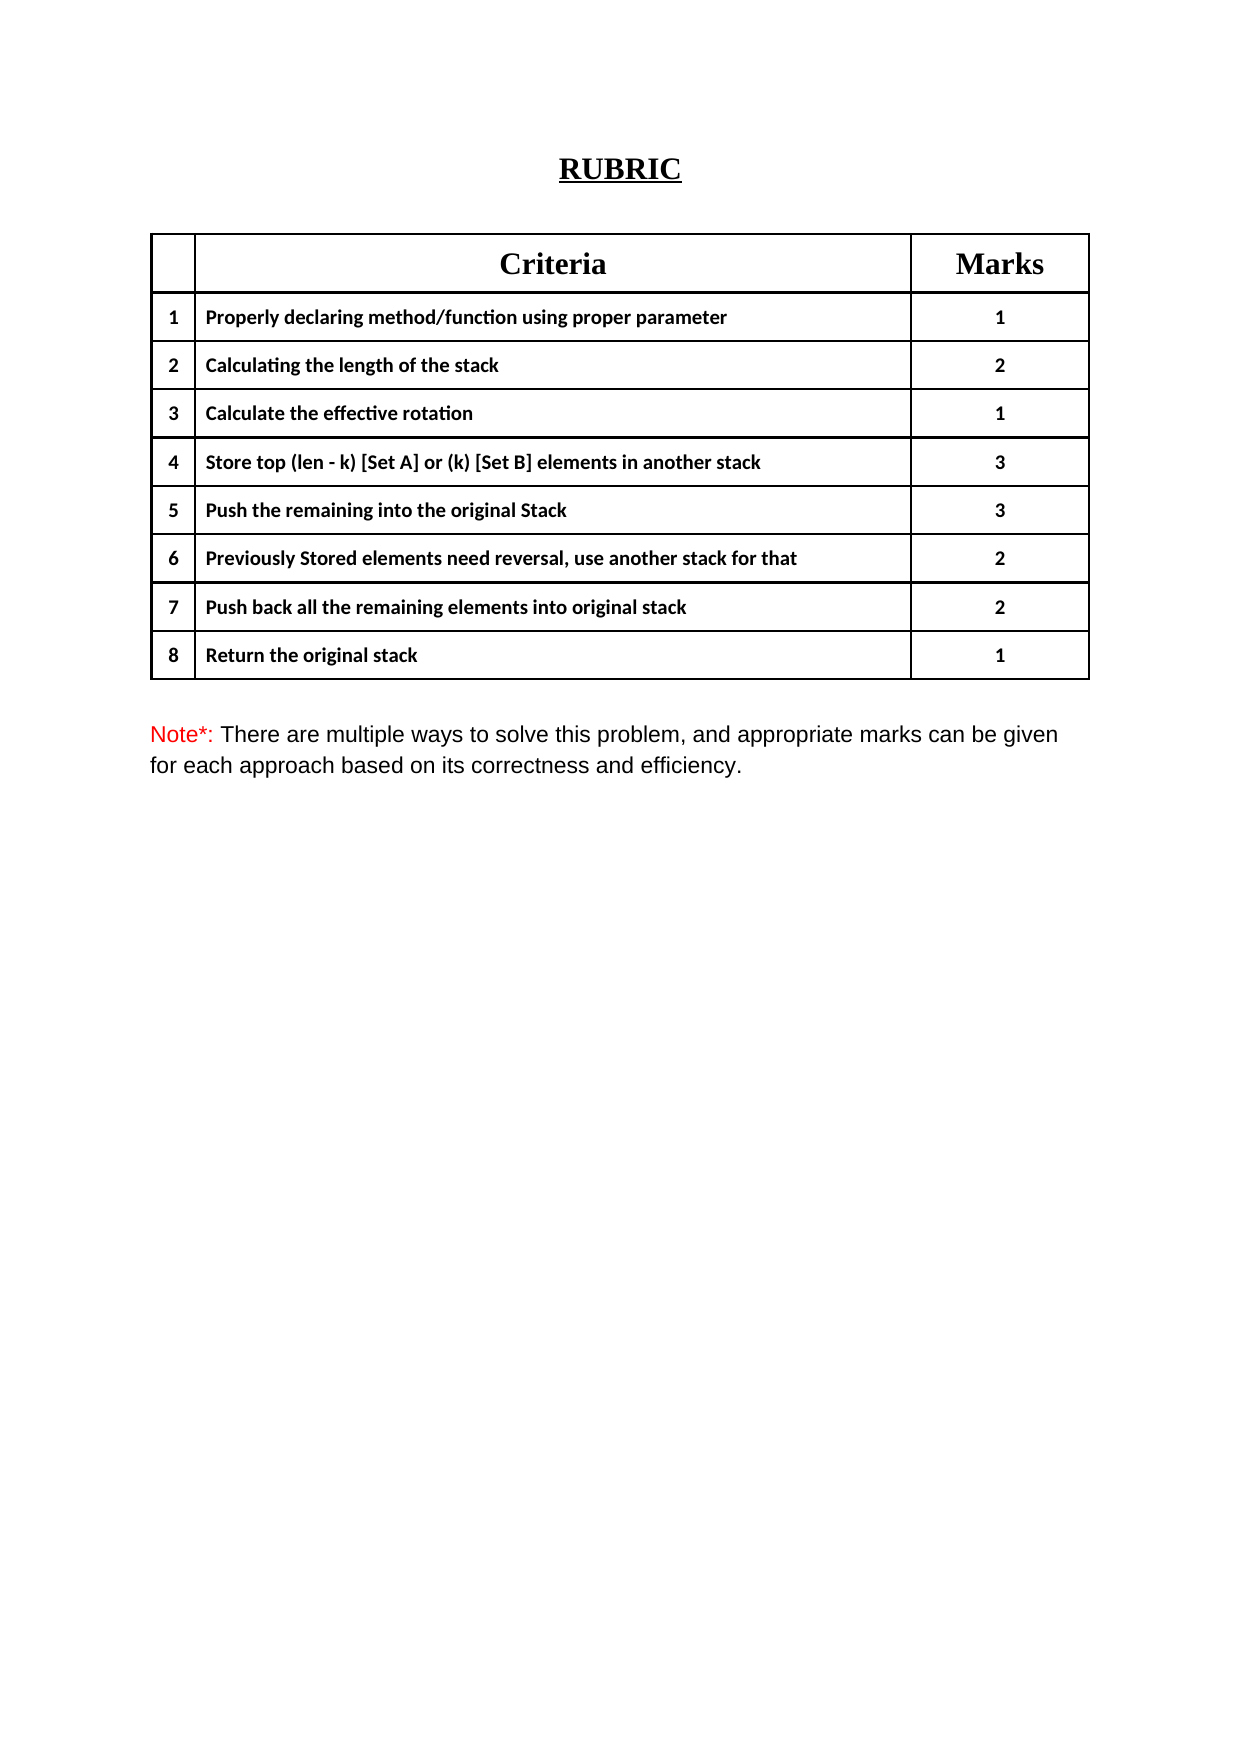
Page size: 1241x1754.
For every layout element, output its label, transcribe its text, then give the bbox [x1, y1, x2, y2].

table_cell 1 [912, 632, 1088, 678]
table_cell 5 [153, 487, 194, 533]
table_header Criteria [196, 235, 910, 291]
table_cell 1 [153, 294, 194, 340]
table_cell Calculating the length of the stack [196, 342, 910, 388]
table_cell 2 [153, 342, 194, 388]
text RUBRIC [150, 150, 1090, 186]
table_cell Calculate the effective rotation [196, 390, 910, 436]
table_cell 2 [912, 584, 1088, 630]
table_cell 6 [153, 535, 194, 581]
table_cell 7 [153, 584, 194, 630]
table_cell 2 [912, 535, 1088, 581]
table_cell 1 [912, 390, 1088, 436]
table_cell 1 [912, 294, 1088, 340]
table_cell 3 [912, 439, 1088, 485]
table_cell 8 [153, 632, 194, 678]
table_cell Push back all the remaining elements into original stack [196, 584, 910, 630]
table_cell Properly declaring method/function using proper parameter [196, 294, 910, 340]
text Note*: There are multiple ways to solve this problem, and appropriate marks can be given for each approach based on its correctness and efficiency. [150, 721, 1090, 778]
table_header [153, 235, 194, 291]
table_cell 3 [153, 390, 194, 436]
table_cell Store top (len - k) [Set A] or (k) [Set B] elements in another stack [196, 439, 910, 485]
table_cell 4 [153, 439, 194, 485]
table_cell 3 [912, 487, 1088, 533]
table_cell Push the remaining into the original Stack [196, 487, 910, 533]
table_header Marks [912, 235, 1088, 291]
table_cell Return the original stack [196, 632, 910, 678]
table_cell 2 [912, 342, 1088, 388]
table_cell Previously Stored elements need reversal, use another stack for that [196, 535, 910, 581]
